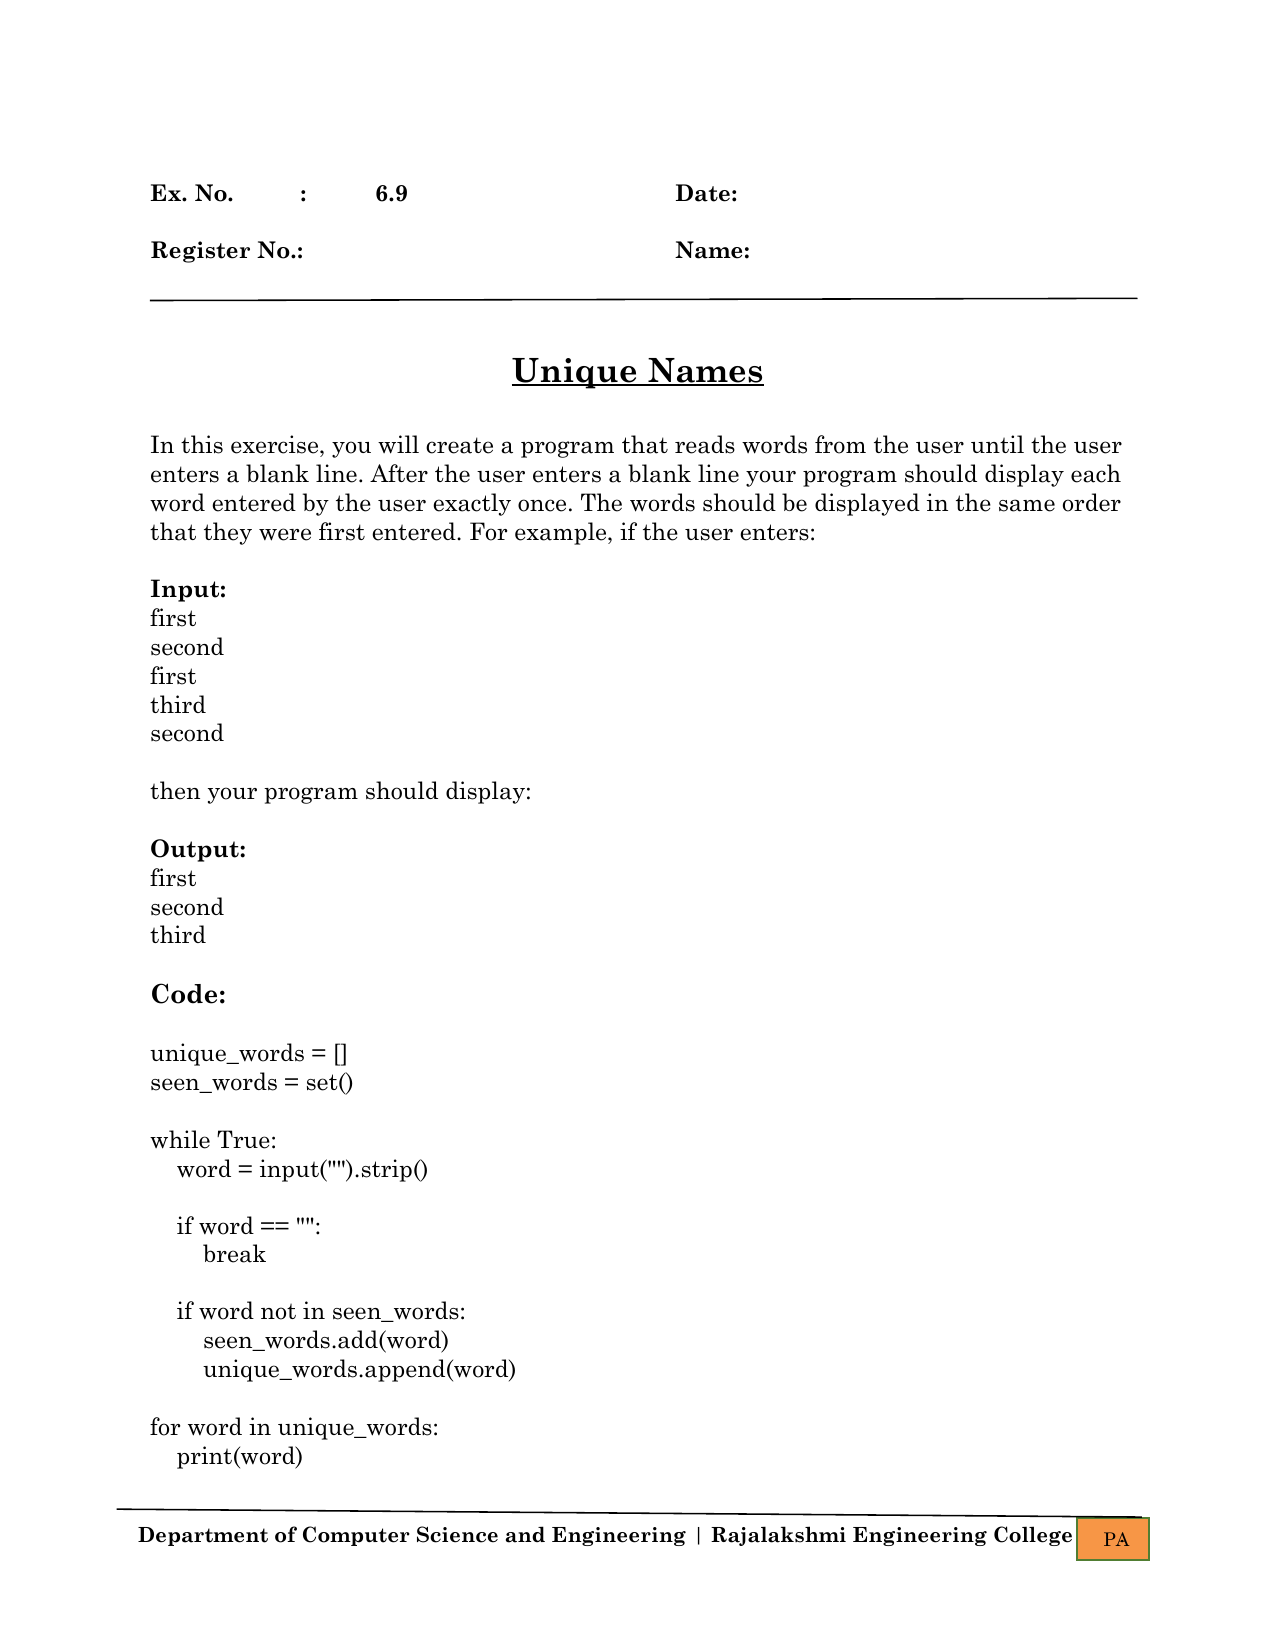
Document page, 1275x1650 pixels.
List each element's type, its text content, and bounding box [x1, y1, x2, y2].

text break [150, 1239, 1125, 1268]
text if word == "": [150, 1210, 1125, 1239]
text for word in unique_words: [150, 1412, 1125, 1440]
text Unique Names [150, 349, 1125, 389]
text third [150, 920, 1125, 949]
text Register No.: Name: [150, 236, 1125, 263]
text print(word) [150, 1440, 1125, 1469]
text seen_words.add(word) [150, 1325, 1125, 1354]
text unique_words = [] [150, 1038, 1125, 1067]
text second [150, 632, 1125, 661]
text then your program should display: [150, 776, 1125, 805]
text third [150, 689, 1125, 718]
text Code: [150, 978, 1125, 1009]
text second [150, 891, 1125, 920]
text In this exercise, you will create a program that reads words from the user until the user enters a blank line. After the user enters a blank line your program should display each word entered by the user exactly once. The words should be displayed in the same order that they were first entered. For example, if the user enters: [150, 430, 1125, 545]
text first [150, 661, 1125, 689]
text unique_words.append(word) [150, 1354, 1125, 1383]
text Input: [150, 574, 1125, 603]
text while True: [150, 1125, 1125, 1153]
text word = input("").strip() [150, 1153, 1125, 1182]
text first [150, 603, 1125, 632]
text Output: [150, 834, 1125, 862]
text if word not in seen_words: [150, 1296, 1125, 1325]
text second [150, 718, 1125, 747]
text seen_words = set() [150, 1067, 1125, 1096]
text first [150, 862, 1125, 891]
text Ex. No. : 6.9 Date: [150, 179, 1125, 207]
